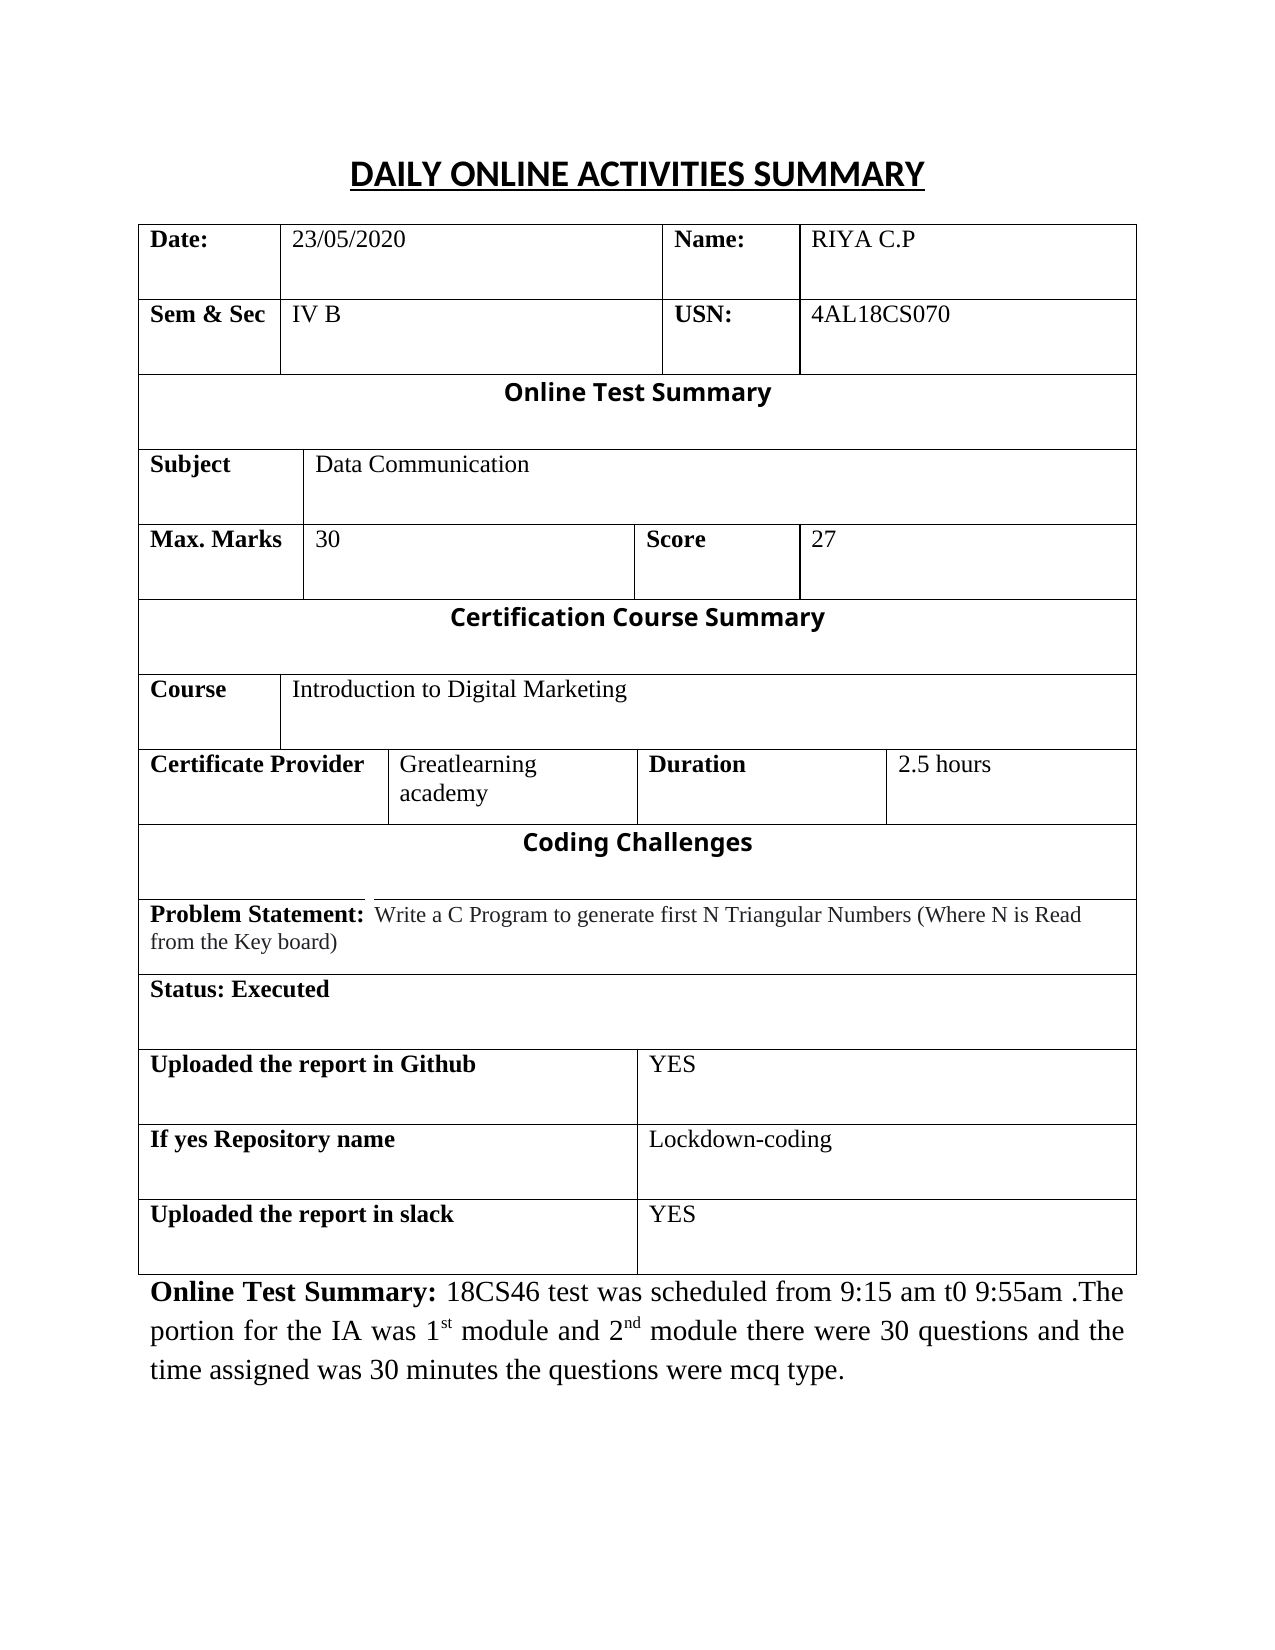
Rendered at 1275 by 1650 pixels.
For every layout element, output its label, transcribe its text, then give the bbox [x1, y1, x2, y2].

table_cell Certification Course Summary [139, 600, 1136, 673]
table_cell USN: [663, 300, 799, 373]
text Online Test Summary: 18CS46 test was scheduled from 9:15 am t0 9:55am .The portion for the IA was 1st module and 2nd module there were 30 questions and the time assigned was 30 minutes the questions were mcq type. [150, 1275, 1125, 1386]
table_cell Status: Executed [139, 975, 1136, 1048]
table_cell Course [139, 675, 280, 748]
table_cell YES [638, 1200, 1136, 1273]
table_header Date: [139, 225, 280, 298]
table_cell IV B [281, 300, 662, 373]
table_cell 27 [801, 525, 1136, 598]
table_cell Uploaded the report in Github [139, 1050, 637, 1123]
table_cell Data Communication [304, 450, 1136, 523]
table_cell Certificate Provider [139, 750, 388, 823]
table_cell YES [638, 1050, 1136, 1123]
table_cell Uploaded the report in slack [139, 1200, 637, 1273]
table_cell Coding Challenges [139, 825, 1136, 898]
text DAILY ONLINE ACTIVITIES SUMMARY [150, 150, 1125, 196]
table_cell 4AL18CS070 [801, 300, 1136, 373]
table_cell Subject [139, 450, 303, 523]
table_cell Max. Marks [139, 525, 303, 598]
table_header Name: [663, 225, 799, 298]
table_cell Duration [638, 750, 886, 823]
table_cell Problem Statement: Write a C Program to generate first N Triangular Numbers (Where N is Read from the Key board) [139, 900, 1136, 973]
table_cell Introduction to Digital Marketing [281, 675, 1136, 748]
table_cell Score [635, 525, 799, 598]
table_cell Sem & Sec [139, 300, 280, 373]
table_cell 30 [304, 525, 634, 598]
table_cell Greatlearning academy [389, 750, 637, 823]
table_header 23/05/2020 [281, 225, 662, 298]
table_cell If yes Repository name [139, 1125, 637, 1198]
table_cell Lockdown-coding [638, 1125, 1136, 1198]
table_cell 2.5 hours [887, 750, 1136, 823]
table_cell Online Test Summary [139, 375, 1136, 448]
table_header RIYA C.P [801, 225, 1136, 298]
